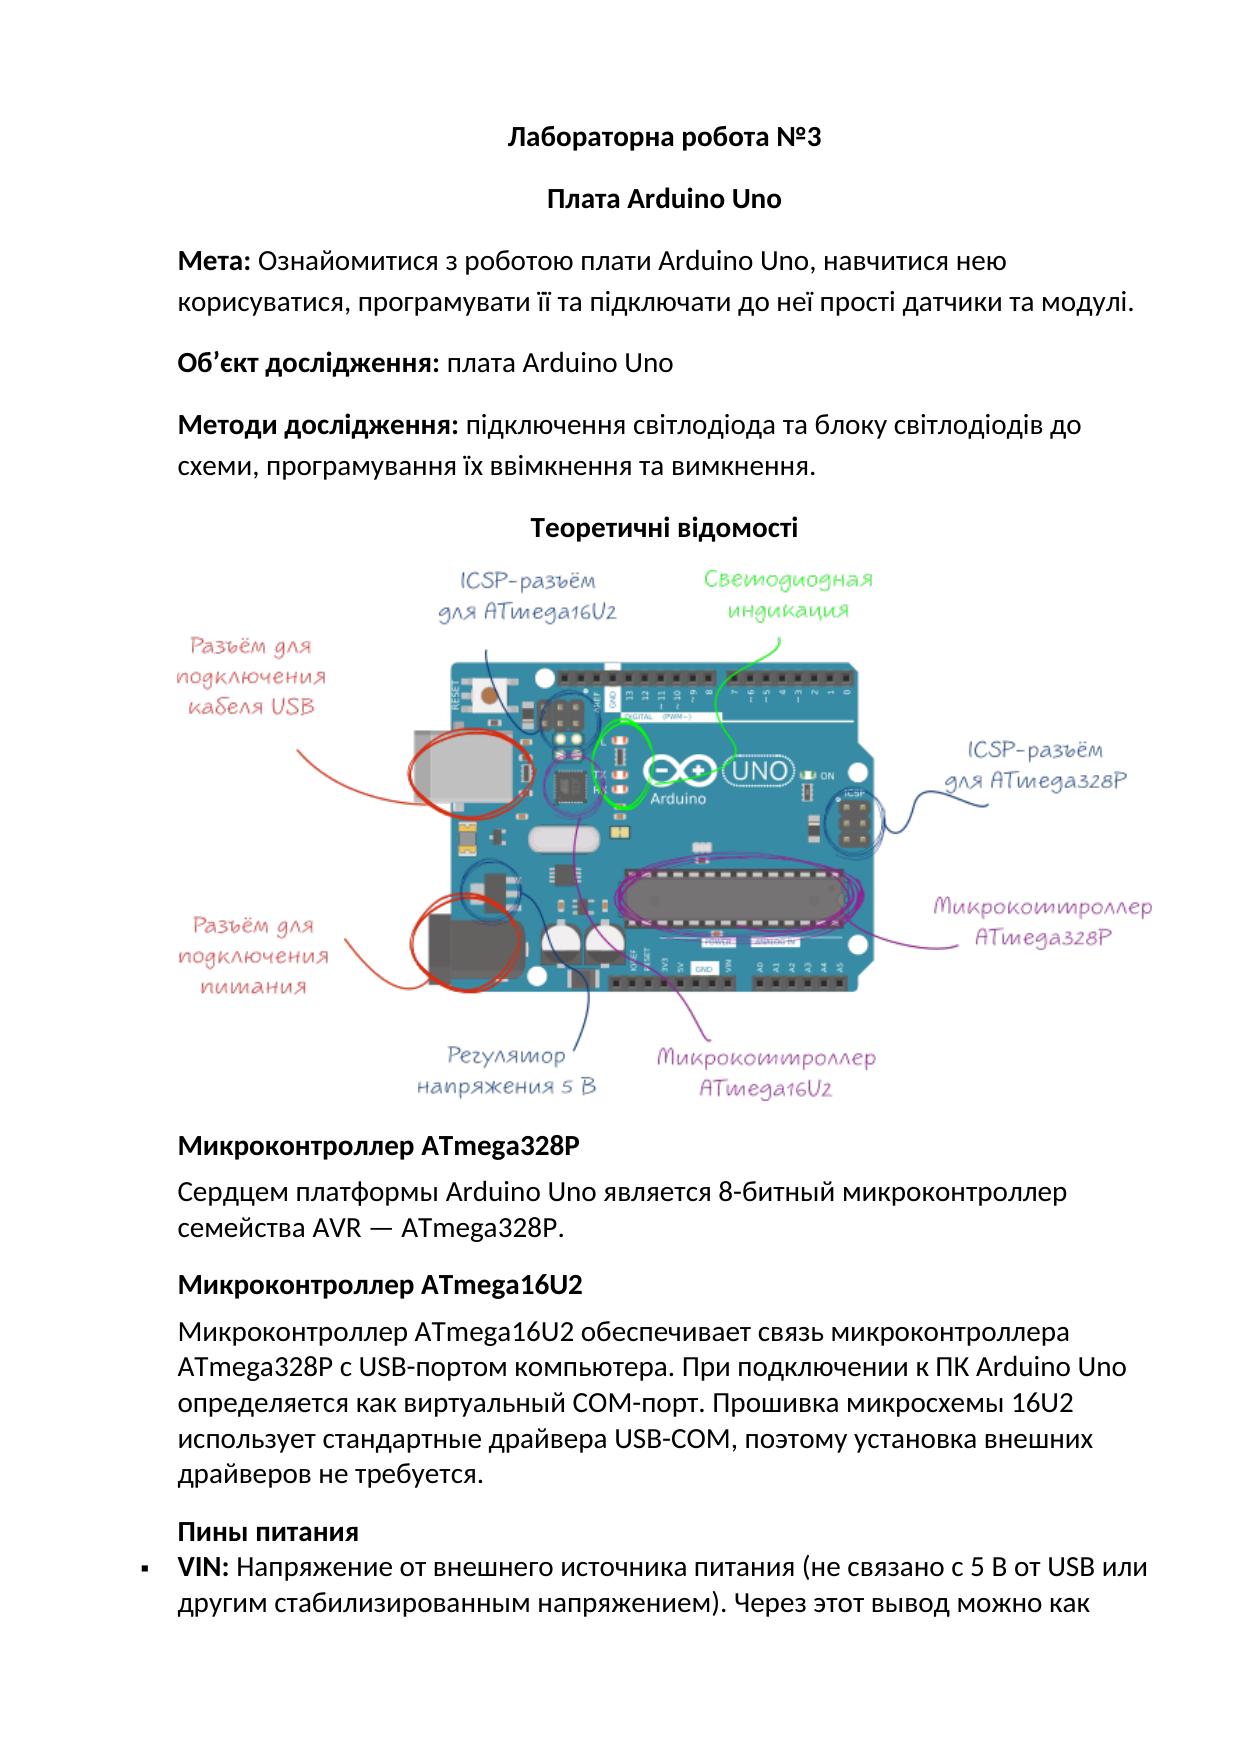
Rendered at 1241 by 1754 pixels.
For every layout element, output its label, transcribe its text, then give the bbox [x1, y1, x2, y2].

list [140, 1548, 1152, 1620]
text Плата Arduino Uno [177, 180, 1152, 216]
text Об’єкт дослідження: плата Arduino Uno [177, 344, 1152, 380]
text Методи дослідження: підключення світлодіода та блоку світлодіодів до схеми, програмування їх ввімкнення та вимкнення. [177, 406, 1152, 483]
picture [177, 570, 1152, 1101]
text Микроконтроллер ATmega16U2 [177, 1266, 1152, 1302]
text Сердцем платформы Arduino Uno является 8-битный микроконтроллер семейства AVR — ATmega328P. [177, 1173, 1152, 1244]
text Лабораторна робота №3 [177, 118, 1152, 154]
text Микроконтроллер ATmega328P [177, 1127, 1152, 1162]
text Микроконтроллер ATmega16U2 обеспечивает связь микроконтроллера ATmega328P с USB-портом компьютера. При подключении к ПК Arduino Uno определяется как виртуальный COM-порт. Прошивка микросхемы 16U2 использует стандартные драйвера USB-COM, поэтому установка внешних драйверов не требуется. [177, 1313, 1152, 1491]
text Пины питания [177, 1513, 1152, 1548]
text Теоретичні відомості [177, 509, 1152, 544]
text Мета: Ознайомитися з роботою плати Arduino Uno, навчитися нею корисуватися, програмувати її та підключати до неї прості датчики та модулі. [177, 242, 1152, 318]
